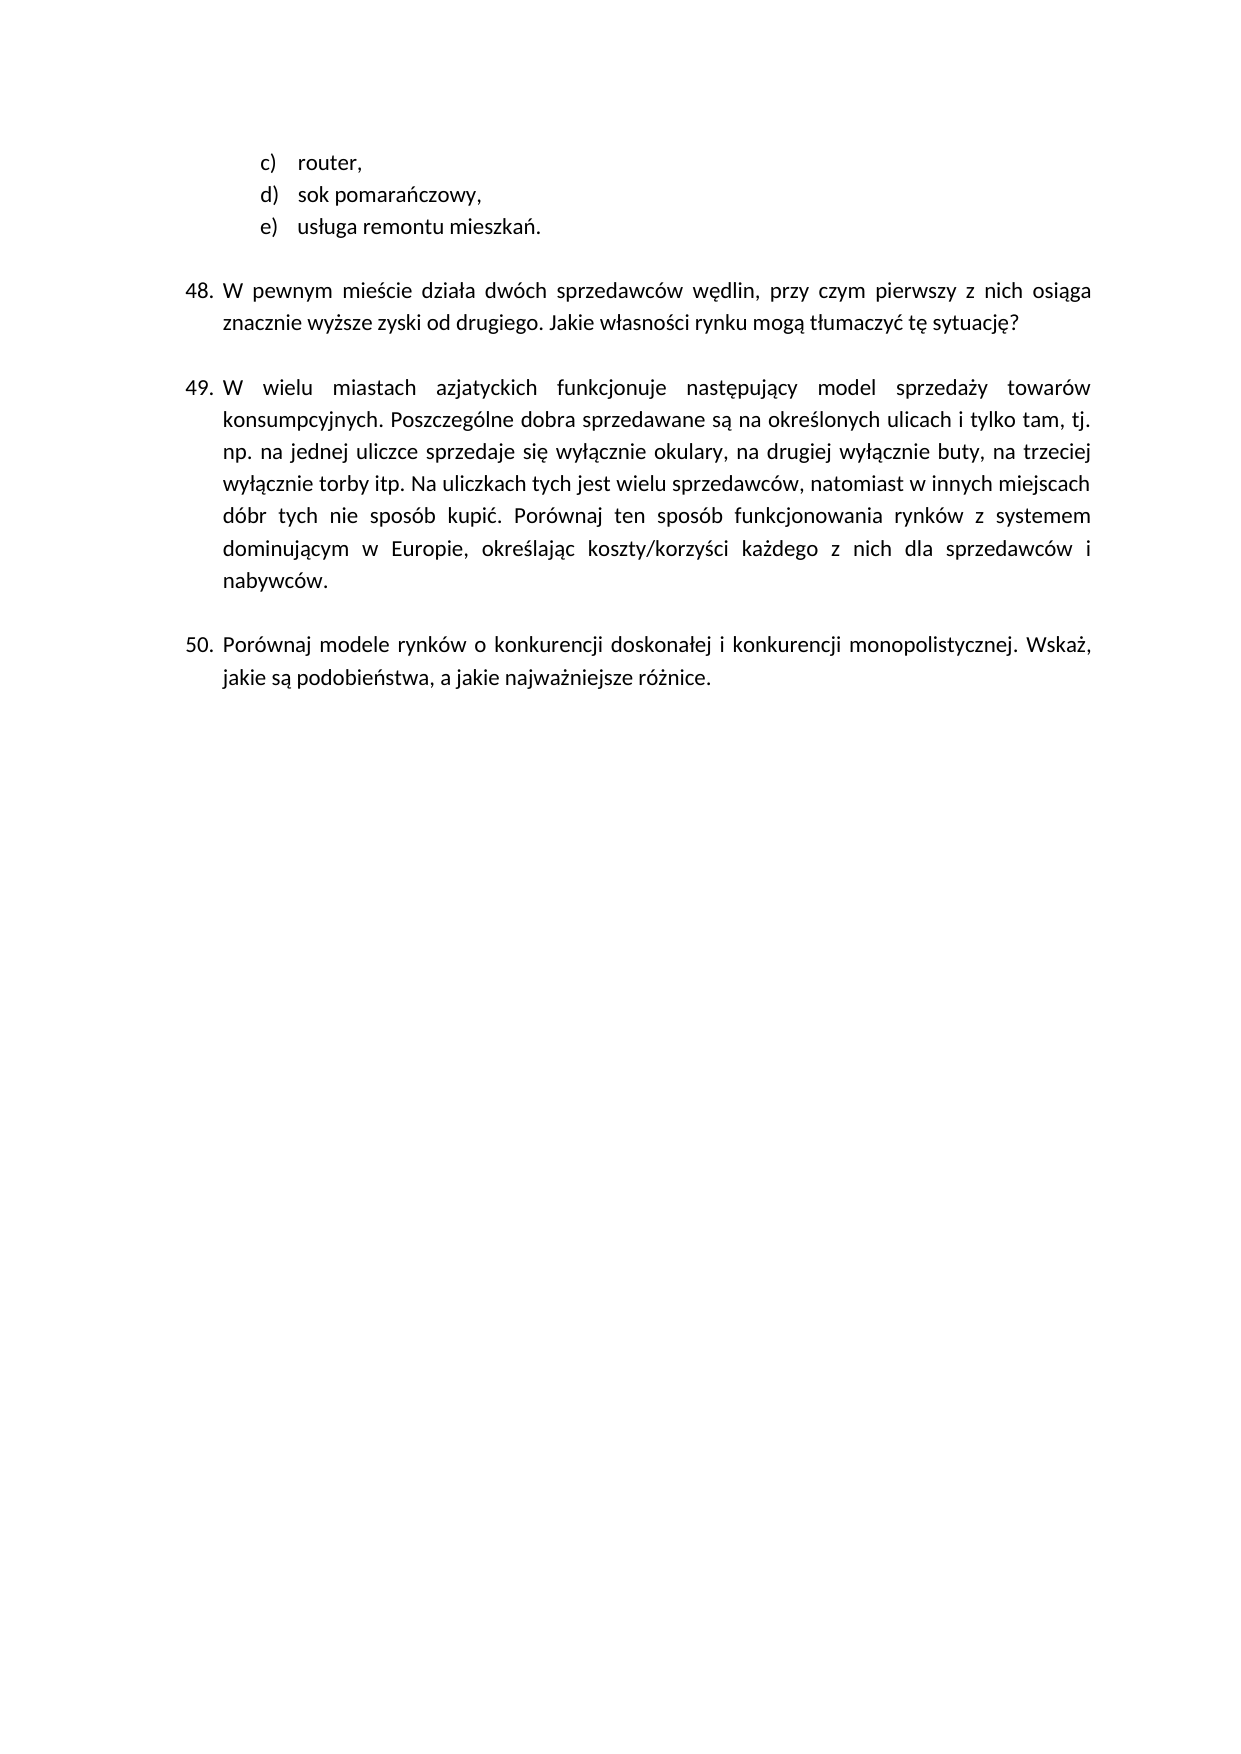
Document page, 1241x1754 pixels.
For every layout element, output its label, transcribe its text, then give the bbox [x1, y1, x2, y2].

list Porównaj modele rynków o konkurencji doskonałej i konkurencji monopolistycznej. Wskaż, jakie są podobieństwa, a jakie najważniejsze różnice. [185, 630, 1093, 691]
list W pewnym mieście działa dwóch sprzedawców wędlin, przy czym pierwszy z nich osiąga znacznie wyższe zyski od drugiego. Jakie własności rynku mogą tłumaczyć tę sytuację? [185, 276, 1093, 337]
list sok pomarańczowy, [260, 180, 1093, 208]
list W wielu miastach azjatyckich funkcjonuje następujący model sprzedaży towarów konsumpcyjnych. Poszczególne dobra sprzedawane są na określonych ulicach i tylko tam, tj. np. na jednej uliczce sprzedaje się wyłącznie okulary, na drugiej wyłącznie buty, na trzeciej wyłącznie torby itp. Na uliczkach tych jest wielu sprzedawców, natomiast w innych miejscach dóbr tych nie sposób kupić. Porównaj ten sposób funkcjonowania rynków z systemem dominującym w Europie, określając koszty/korzyści każdego z nich dla sprzedawców i nabywców. [185, 373, 1093, 594]
list usługa remontu mieszkań. [260, 212, 1093, 240]
list router, [260, 148, 1093, 176]
